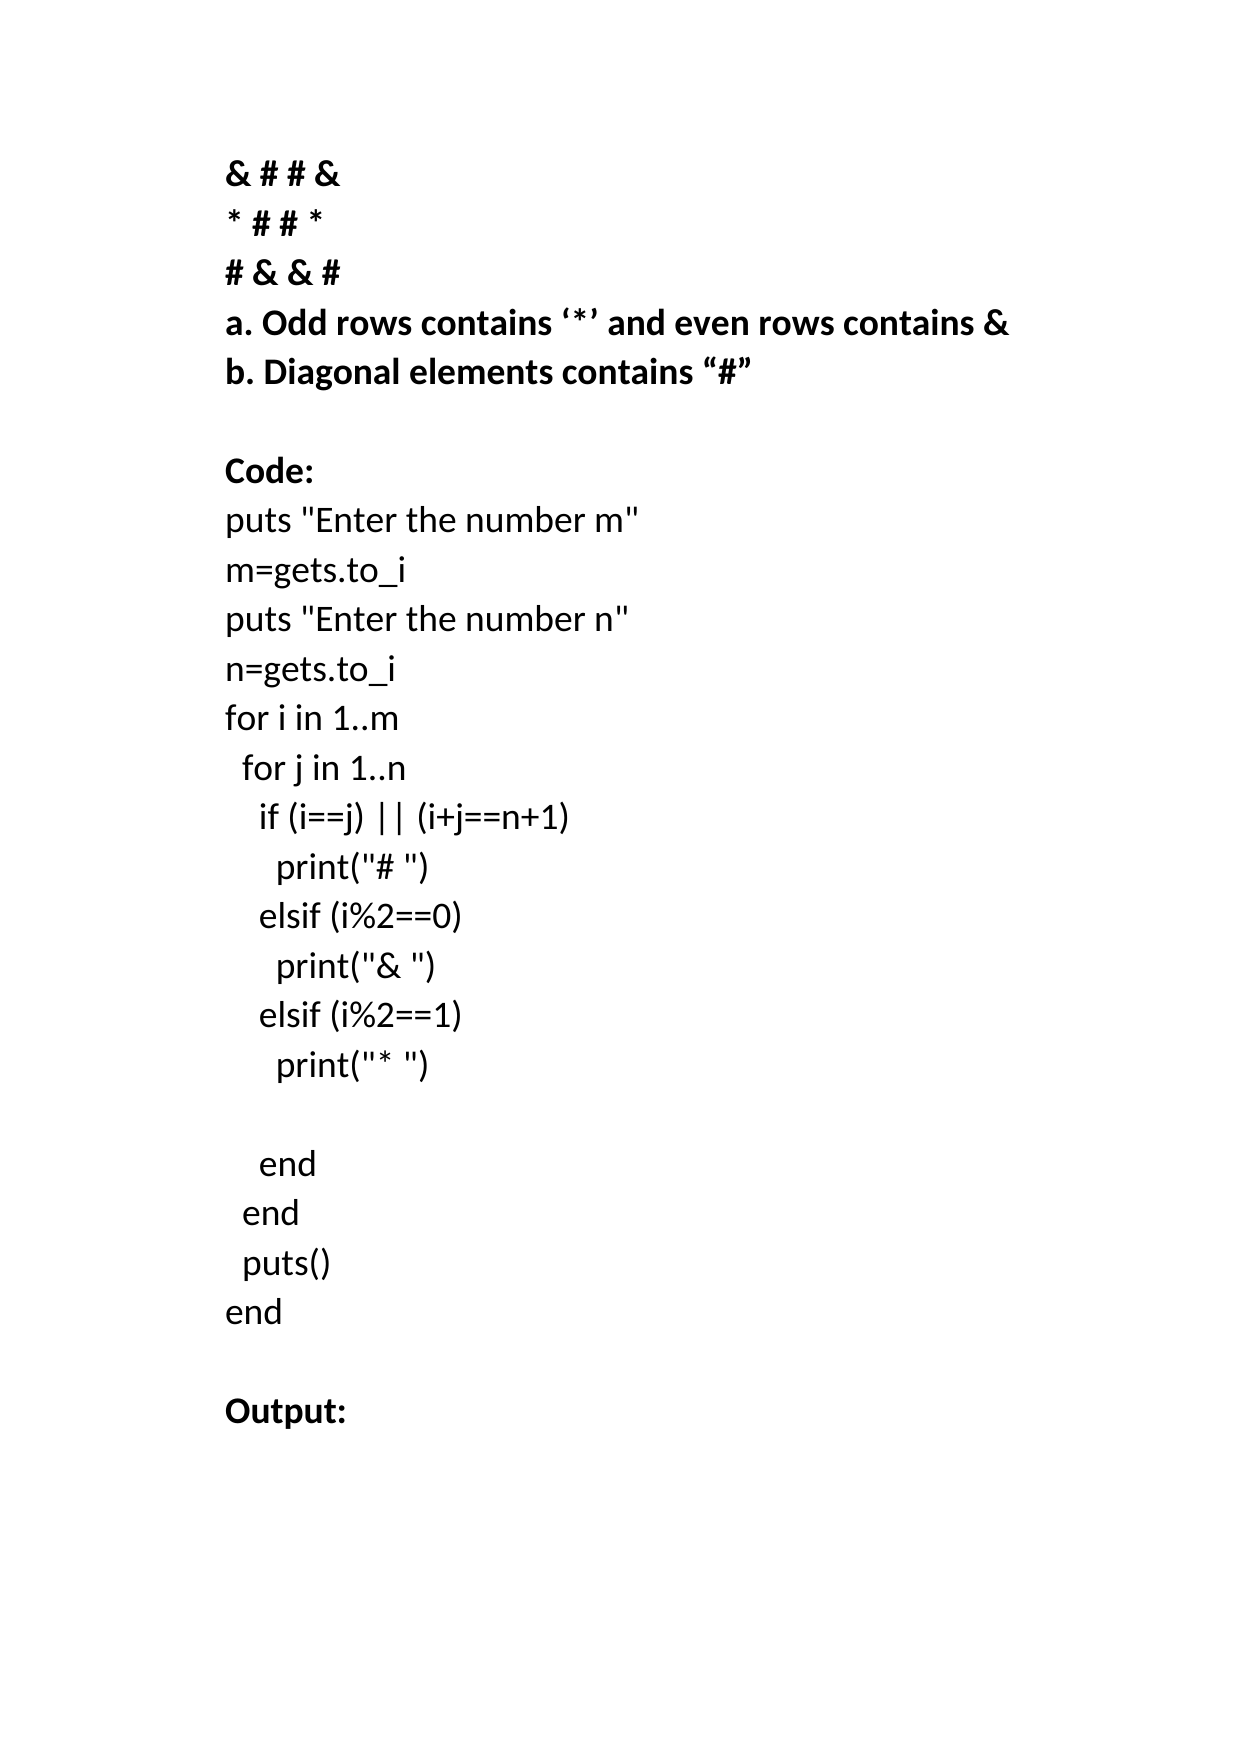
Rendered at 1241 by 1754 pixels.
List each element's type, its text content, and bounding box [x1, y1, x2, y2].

list Output: [225, 1387, 1090, 1433]
list elsif (i%2==0) [225, 892, 1090, 938]
list print("* ") [225, 1041, 1090, 1086]
list n=gets.to_i [225, 645, 1090, 691]
list for j in 1..n [225, 744, 1090, 789]
list m=gets.to_i [225, 546, 1090, 592]
list for i in 1..m [225, 694, 1090, 740]
list print("& ") [225, 942, 1090, 987]
list if (i==j) || (i+j==n+1) [225, 793, 1090, 839]
list print("# ") [225, 843, 1090, 888]
list a. Odd rows contains ‘*’ and even rows contains & [225, 298, 1090, 344]
list & # # & [225, 150, 1090, 196]
list puts() [225, 1238, 1090, 1284]
list end [225, 1288, 1090, 1334]
list end [225, 1139, 1090, 1185]
list end [225, 1189, 1090, 1235]
list * # # * [225, 199, 1090, 245]
list puts "Enter the number m" [225, 496, 1090, 542]
list b. Diagonal elements contains “#” [225, 348, 1090, 394]
list # & & # [225, 249, 1090, 295]
list Code: [225, 447, 1090, 493]
list puts "Enter the number n" [225, 595, 1090, 641]
list elsif (i%2==1) [225, 991, 1090, 1037]
